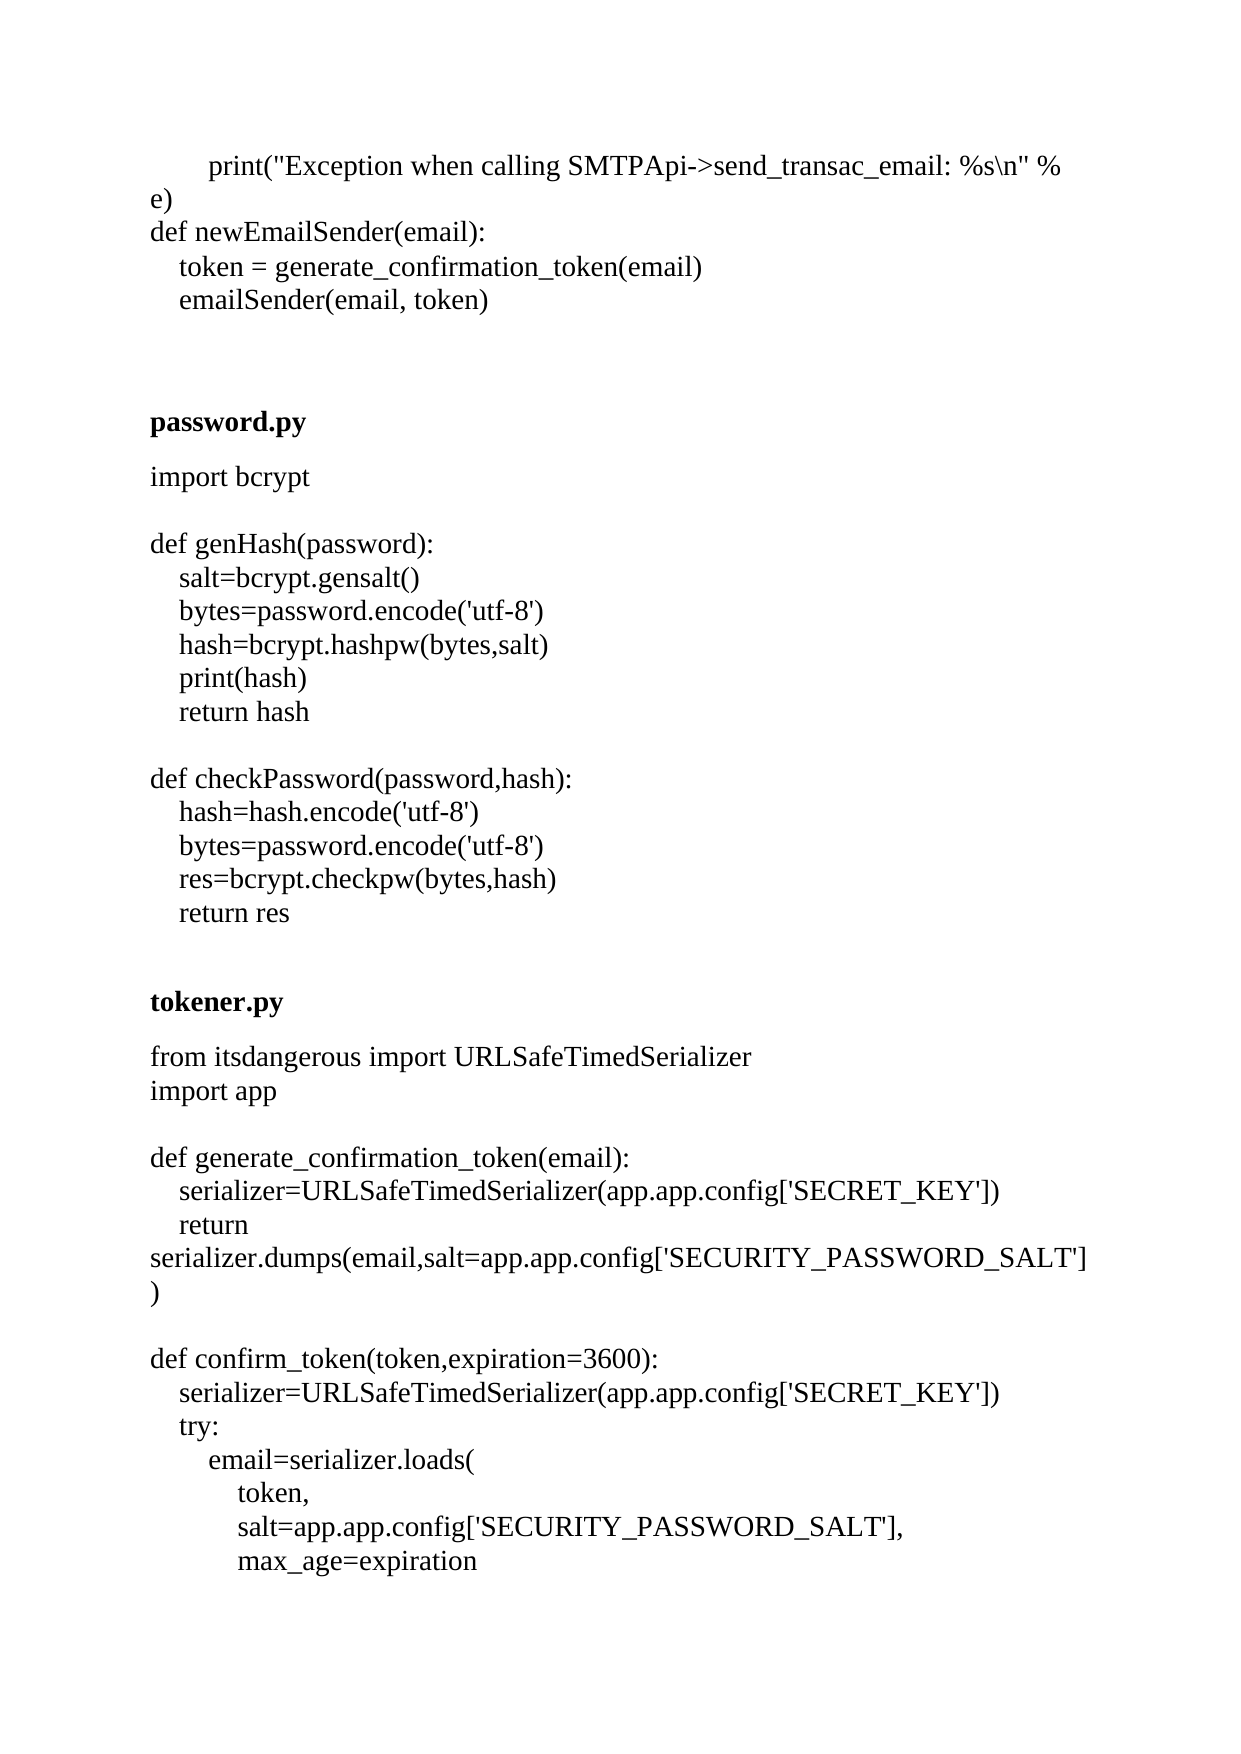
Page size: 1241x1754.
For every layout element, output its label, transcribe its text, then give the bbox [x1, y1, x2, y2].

subtitle tokener.py [150, 984, 1163, 1018]
text token = generate_confirmation_token(email) emailSender(email, token) [179, 249, 704, 316]
text def newEmailSender(email): [150, 215, 1163, 249]
text def checkPassword(password,hash): hash=hash.encode('utf-8') bytes=password.encode('utf-8') res=bcrypt.checkpw(bytes,hash) return res [150, 761, 573, 929]
text def confirm_token(token,expiration=3600): serializer=URLSafeTimedSerializer(app.app.config['SECRET_KEY']) try: [150, 1341, 1022, 1442]
text def genHash(password): salt=bcrypt.gensalt() bytes=password.encode('utf-8') hash=bcrypt.hashpw(bytes,salt) print(hash) [150, 526, 549, 694]
text def generate_confirmation_token(email): serializer=URLSafeTimedSerializer(app.app.config['SECRET_KEY']) return [150, 1140, 1064, 1241]
text email=serializer.loads( token, [208, 1442, 476, 1509]
text ) [150, 1274, 1163, 1308]
text e) [150, 182, 1163, 215]
text return hash [179, 694, 1163, 728]
text import bcrypt [150, 459, 1163, 493]
text serializer.dumps(email,salt=app.app.config['SECURITY_PASSWORD_SALT'] [150, 1241, 1163, 1274]
text print("Exception when calling SMTPApi->send_transac_email: %s\n" % [208, 148, 1163, 182]
text salt=app.app.config['SECURITY_PASSWORD_SALT'], max_age=expiration [237, 1509, 1091, 1576]
subtitle password.py [150, 404, 1163, 437]
text from itsdangerous import URLSafeTimedSerializer import app [150, 1039, 753, 1106]
